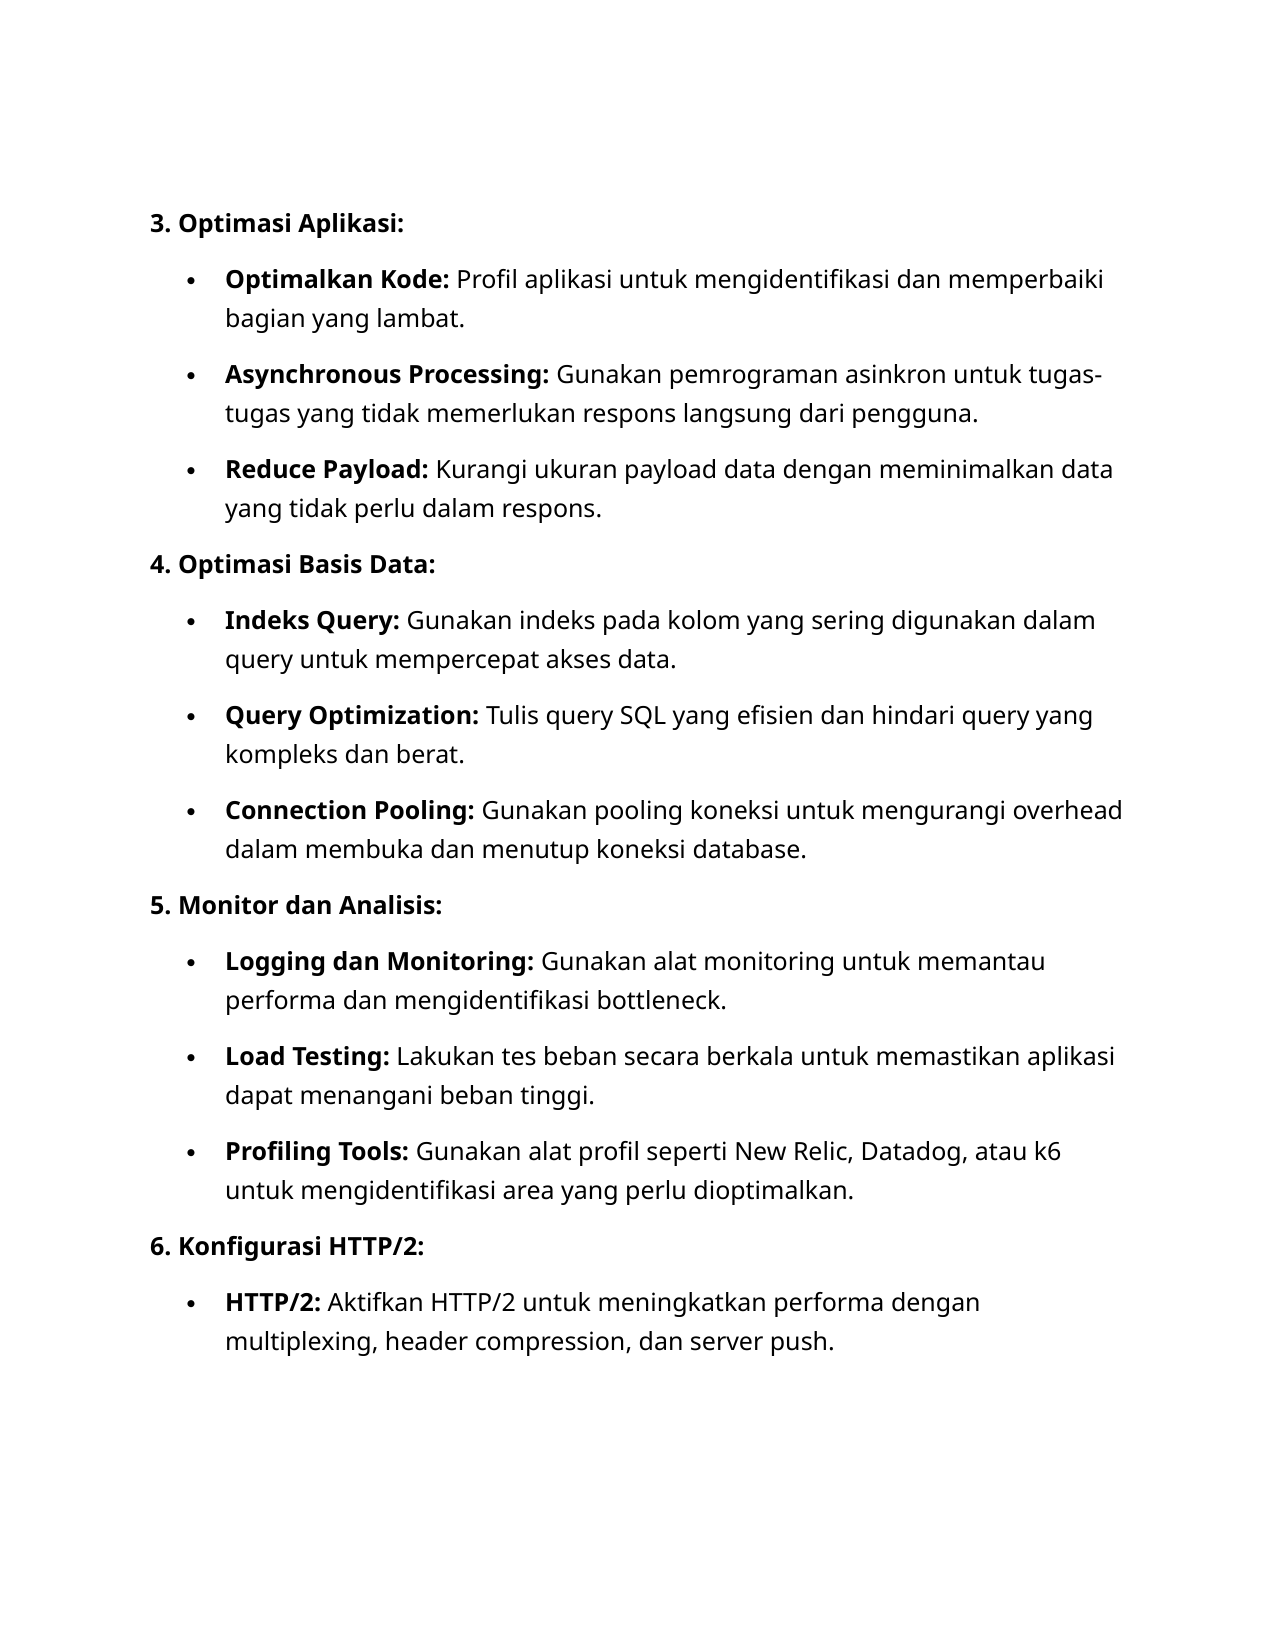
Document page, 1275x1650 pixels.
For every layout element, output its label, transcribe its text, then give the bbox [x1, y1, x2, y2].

text 5. Monitor dan Analisis: [150, 887, 1125, 922]
text 6. Konfigurasi HTTP/2: [150, 1228, 1125, 1262]
list Optimalkan Kode: Profil aplikasi untuk mengidentifikasi dan memperbaiki bagian yang lambat. [187, 262, 1125, 335]
list HTTP/2: Aktifkan HTTP/2 untuk meningkatkan performa dengan multiplexing, header compression, dan server push. [187, 1284, 1125, 1357]
list Asynchronous Processing: Gunakan pemrograman asinkron untuk tugas-tugas yang tidak memerlukan respons langsung dari pengguna. [187, 357, 1125, 430]
list Profiling Tools: Gunakan alat profil seperti New Relic, Datadog, atau k6 untuk mengidentifikasi area yang perlu dioptimalkan. [187, 1133, 1125, 1207]
list Load Testing: Lakukan tes beban secara berkala untuk memastikan aplikasi dapat menangani beban tinggi. [187, 1038, 1125, 1112]
list Indeks Query: Gunakan indeks pada kolom yang sering digunakan dalam query untuk mempercepat akses data. [187, 602, 1125, 676]
text 3. Optimasi Aplikasi: [150, 206, 1125, 240]
list Connection Pooling: Gunakan pooling koneksi untuk mengurangi overhead dalam membuka dan menutup koneksi database. [187, 792, 1125, 866]
list Query Optimization: Tulis query SQL yang efisien dan hindari query yang kompleks dan berat. [187, 697, 1125, 771]
text 4. Optimasi Basis Data: [150, 547, 1125, 581]
list Logging dan Monitoring: Gunakan alat monitoring untuk memantau performa dan mengidentifikasi bottleneck. [187, 943, 1125, 1017]
list Reduce Payload: Kurangi ukuran payload data dengan meminimalkan data yang tidak perlu dalam respons. [187, 452, 1125, 525]
